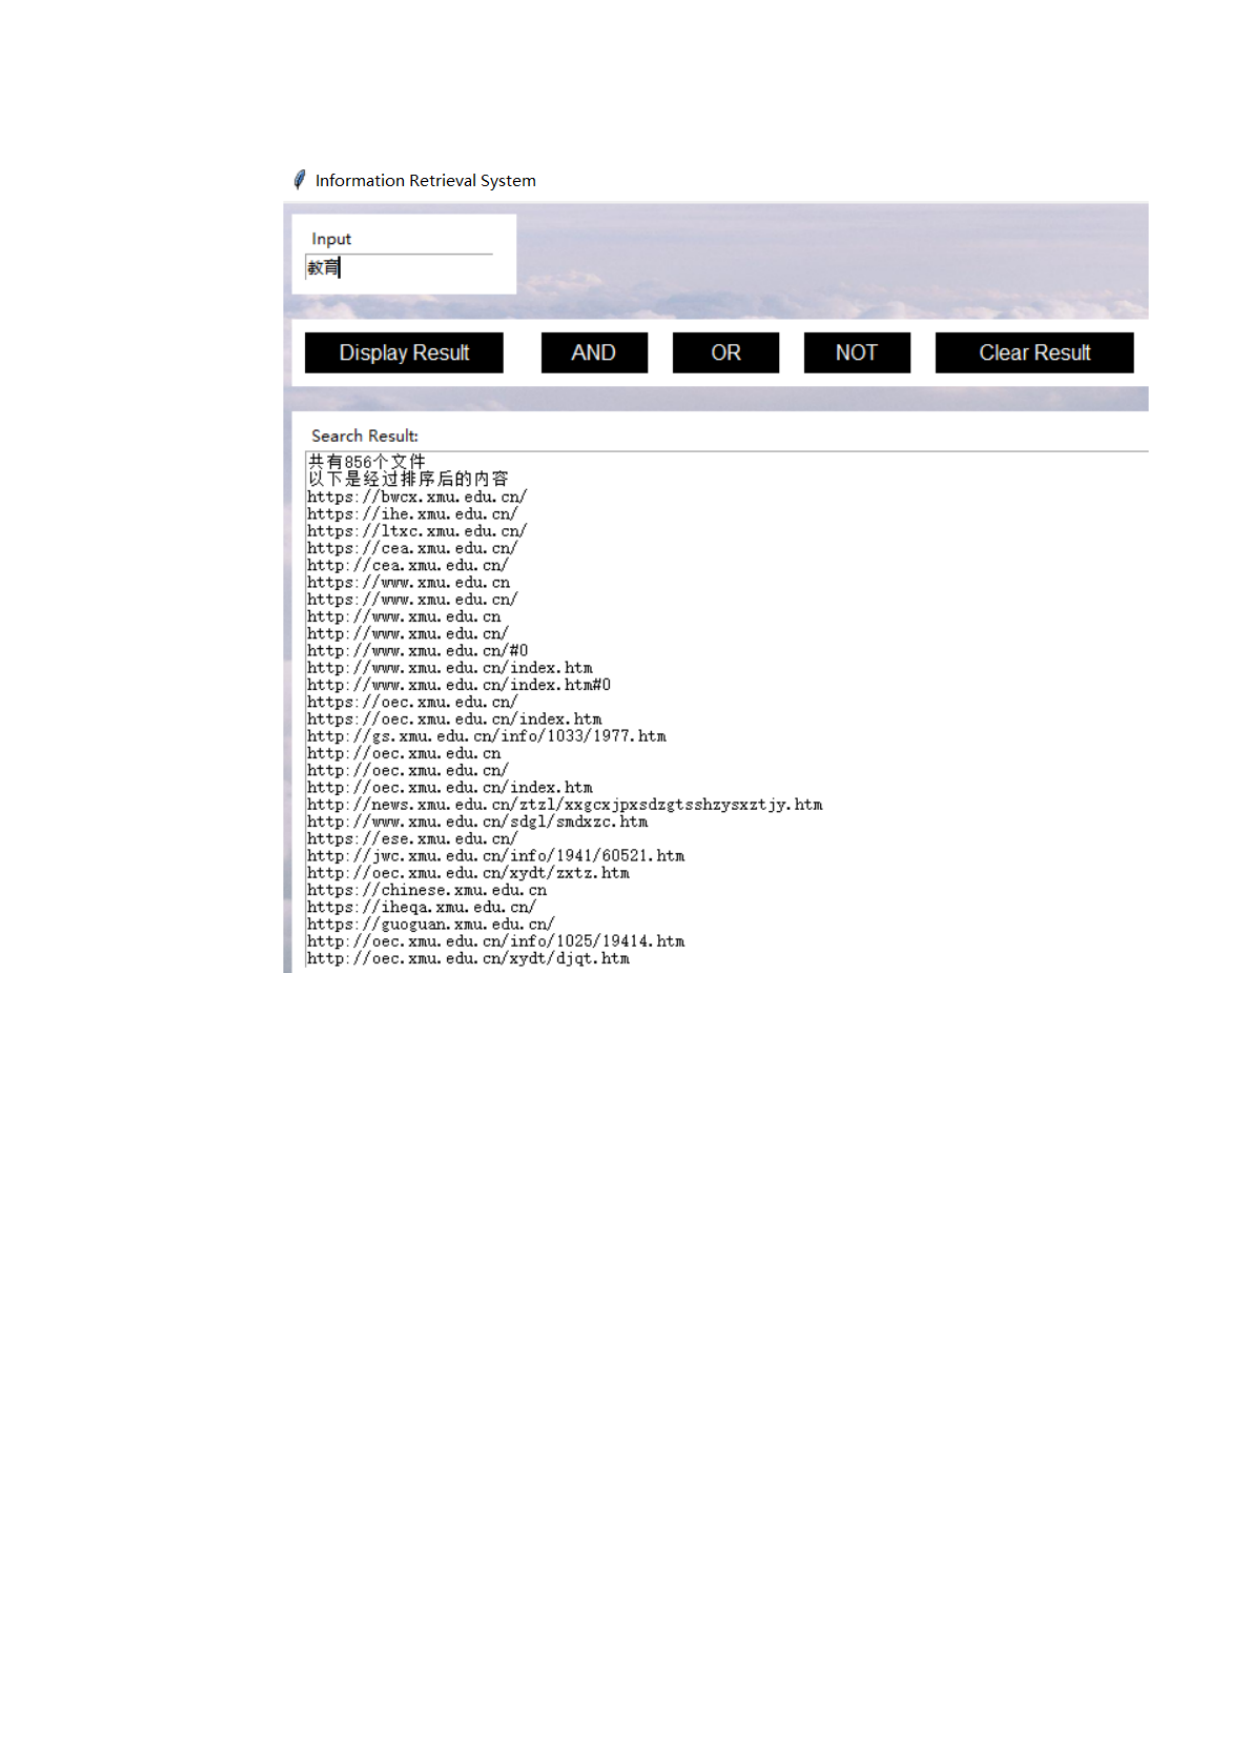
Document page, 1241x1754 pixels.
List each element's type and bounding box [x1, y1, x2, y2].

picture [283, 162, 1149, 973]
